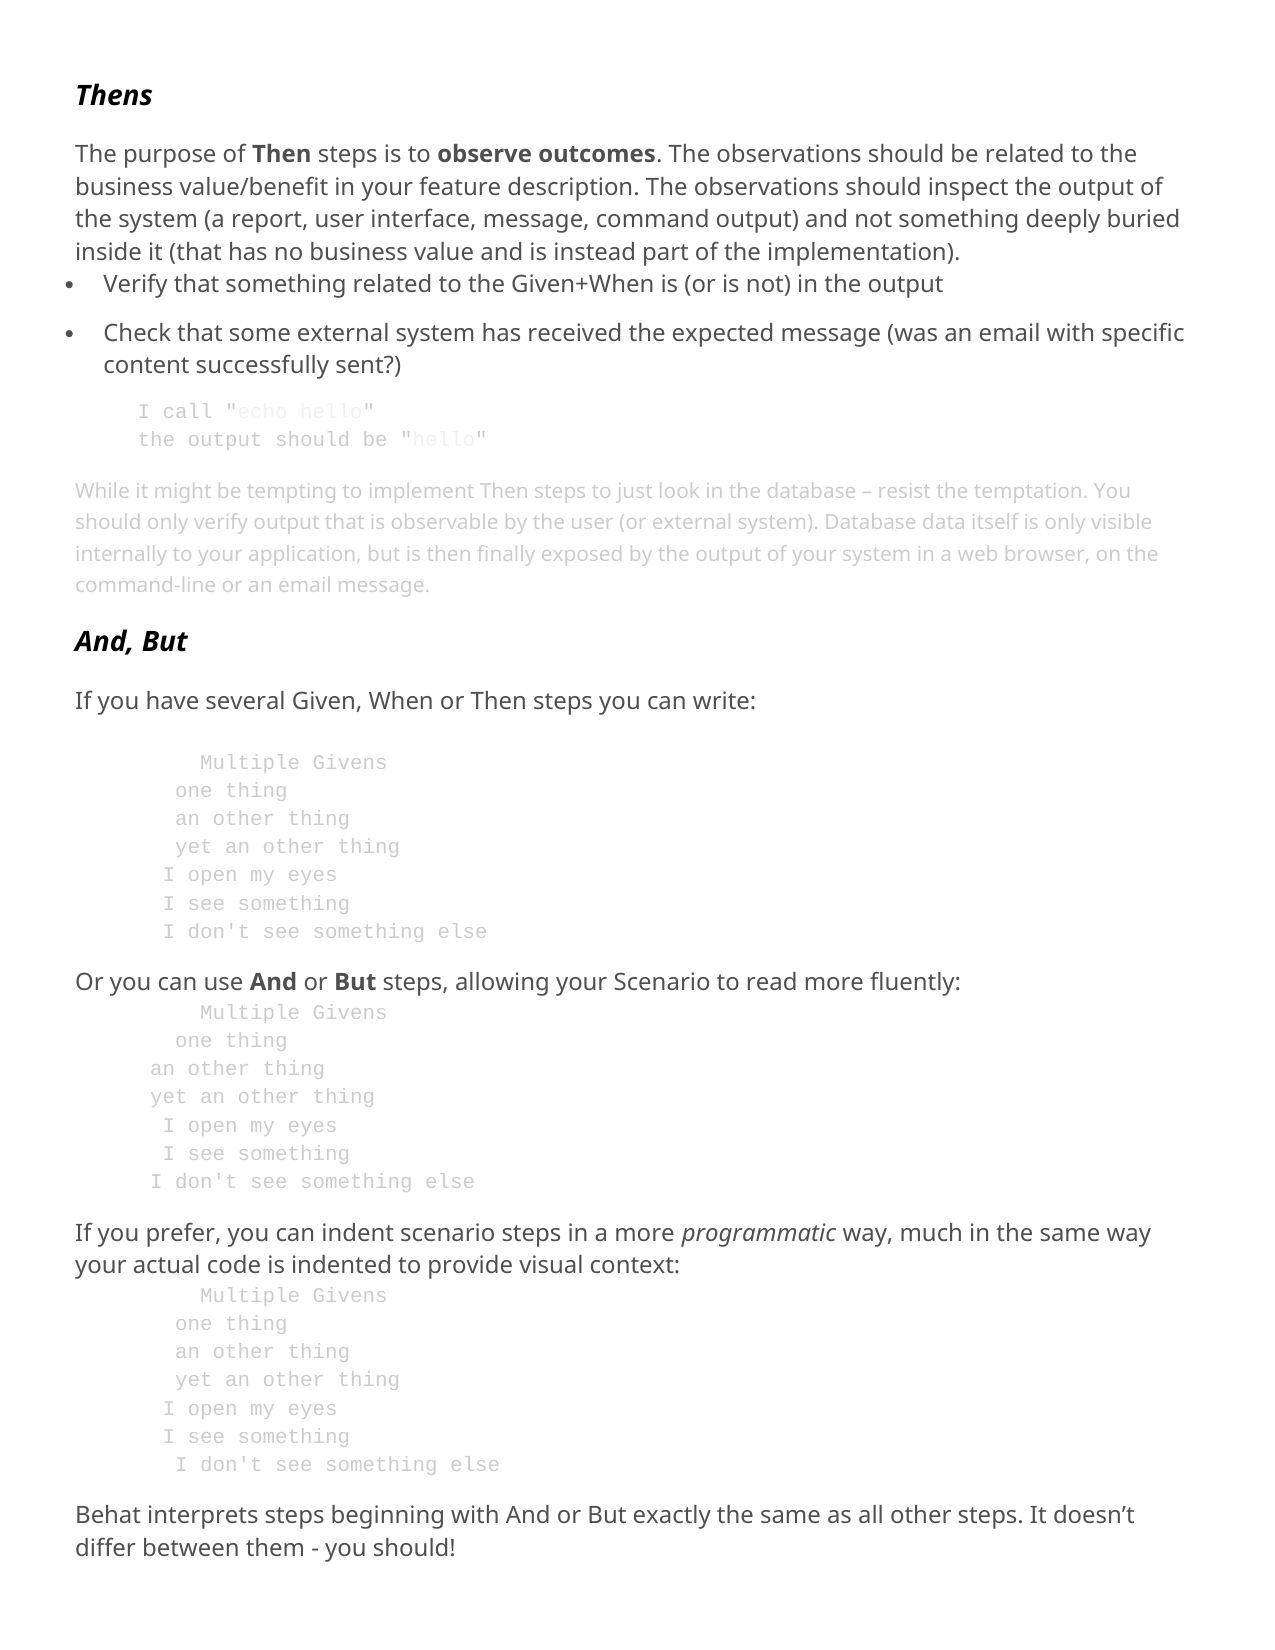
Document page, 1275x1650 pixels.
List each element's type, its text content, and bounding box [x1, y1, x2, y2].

text Then I see something [75, 1138, 1200, 1166]
text But I don't see something else [75, 1166, 1200, 1194]
text When I open my eyes [75, 1110, 1200, 1138]
text Given yet an other thing [75, 832, 1200, 860]
text Scenario: Multiple Givens [75, 1281, 1200, 1309]
text When I call "echo hello" [75, 396, 1200, 424]
text And, But [75, 622, 1200, 660]
text Given one thing [75, 1026, 1200, 1054]
text When I open my eyes [75, 1393, 1200, 1421]
text The purpose of Then steps is to observe outcomes. The observations should be related to the business value/benefit in your feature description. The observations should inspect the output of the system (a report, user interface, message, command output) and not something deeply buried inside it (that has no business value and is instead part of the implementation). [75, 137, 1200, 267]
text Then the output should be "hello" [75, 424, 1200, 452]
text Given one thing [75, 776, 1200, 804]
text Scenario: Multiple Givens [75, 747, 1200, 776]
list Verify that something related to the Given+When is (or is not) in the output [66, 267, 1200, 300]
text But I don't see something else [75, 1449, 1200, 1477]
text While it might be tempting to implement Then steps to just look in the database – resist the temptation. You should only verify output that is observable by the user (or external system). Database data itself is only visible internally to your application, but is then finally exposed by the output of your system in a web browser, on the command-line or an email message. [75, 473, 1200, 598]
text And yet an other thing [75, 1082, 1200, 1110]
text Scenario: Multiple Givens [75, 998, 1200, 1026]
text Thens [75, 75, 1200, 113]
text Given an other thing [75, 804, 1200, 832]
text Or you can use And or But steps, allowing your Scenario to read more fluently: [75, 965, 1200, 998]
text And an other thing [75, 1337, 1200, 1365]
text When I open my eyes [75, 860, 1200, 888]
text And yet an other thing [75, 1365, 1200, 1393]
text Then I see something [75, 1421, 1200, 1449]
text Behat interprets steps beginning with And or But exactly the same as all other steps. It doesn’t differ between them - you should! [75, 1498, 1200, 1563]
text Then I see something [75, 888, 1200, 916]
text If you have several Given, When or Then steps you can write: [75, 683, 1200, 716]
text Given one thing [75, 1309, 1200, 1337]
text If you prefer, you can indent scenario steps in a more programmatic way, much in the same way your actual code is indented to provide visual context: [75, 1215, 1200, 1281]
text Then I don't see something else [75, 916, 1200, 944]
text And an other thing [75, 1054, 1200, 1082]
list Check that some external system has received the expected message (was an email with specific content successfully sent?) [66, 315, 1200, 381]
